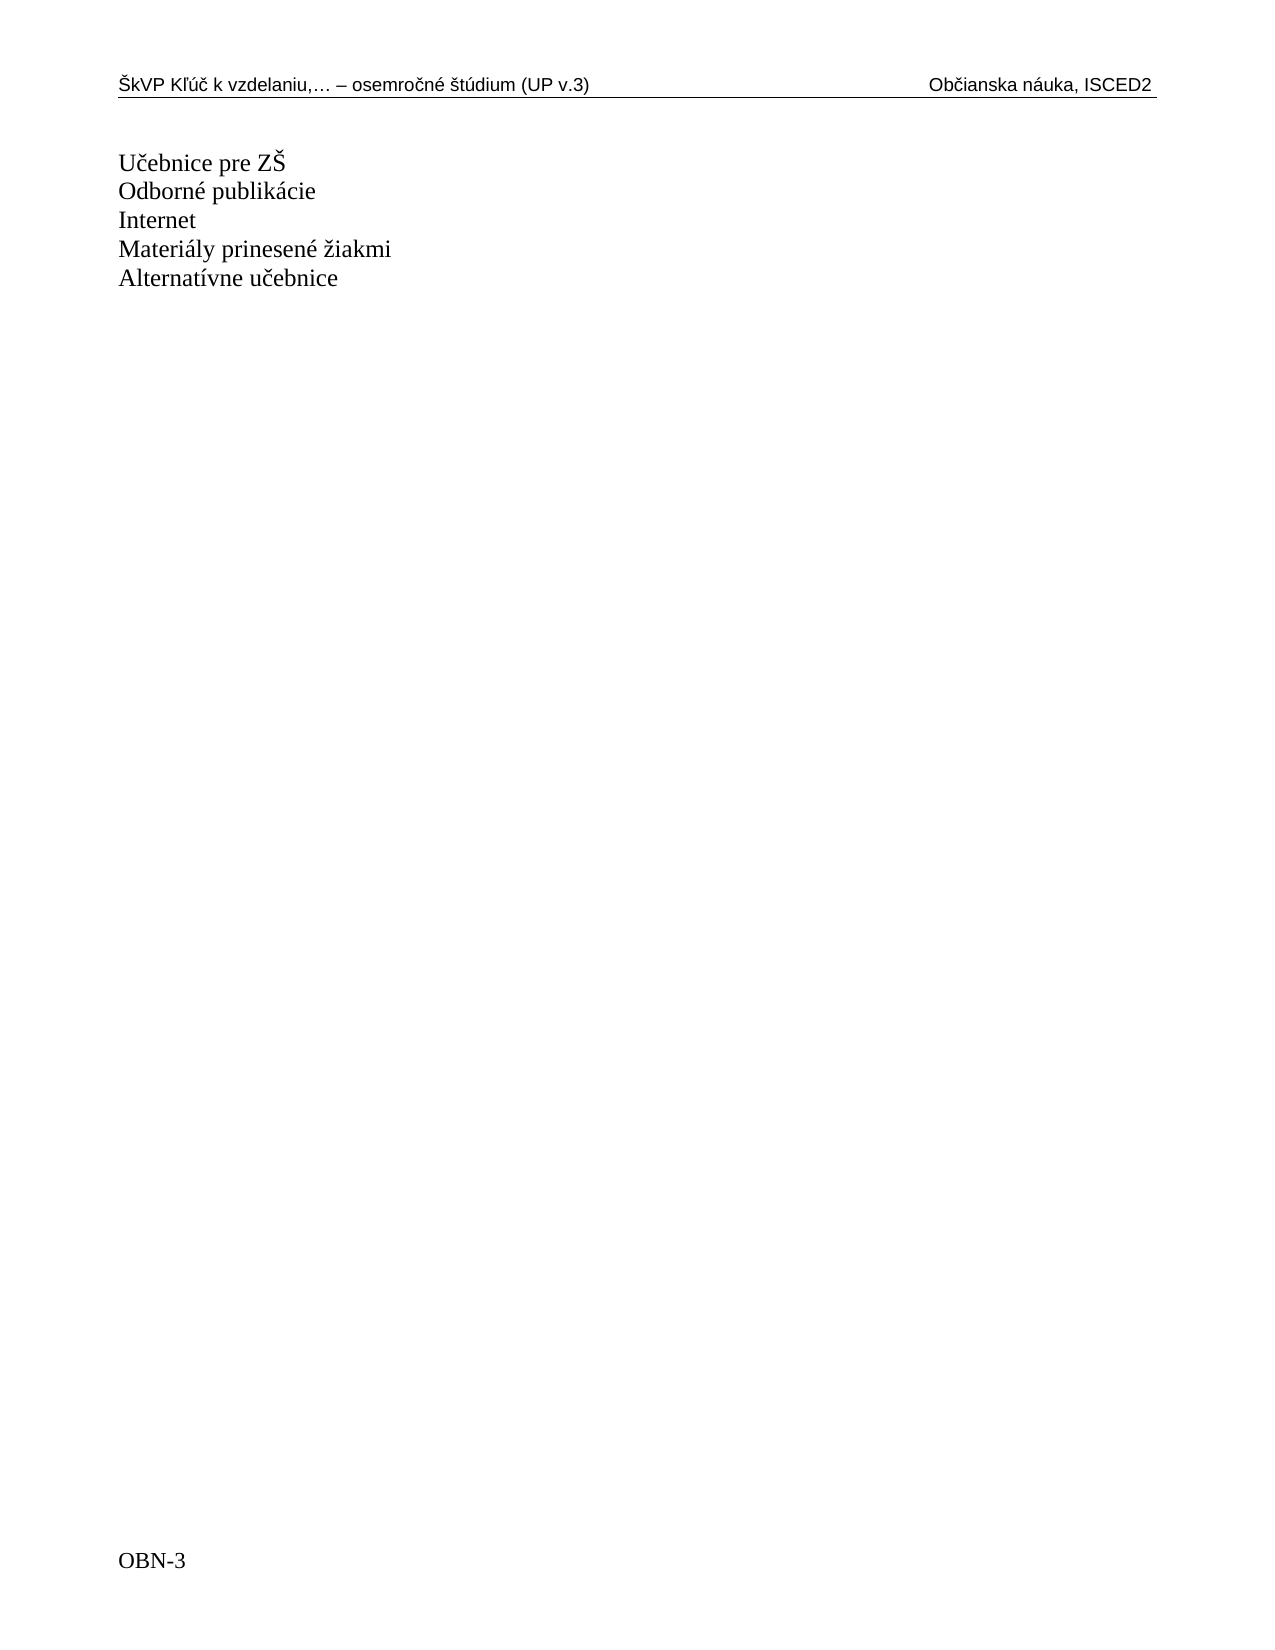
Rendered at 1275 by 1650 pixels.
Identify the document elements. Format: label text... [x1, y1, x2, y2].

text Odborné publikácie [118, 176, 1157, 205]
text Alternatívne učebnice [118, 263, 1157, 291]
text Materiály prinesené žiakmi [118, 234, 1157, 263]
text Internet [118, 205, 1157, 234]
text Učebnice pre ZŠ [118, 148, 1157, 176]
